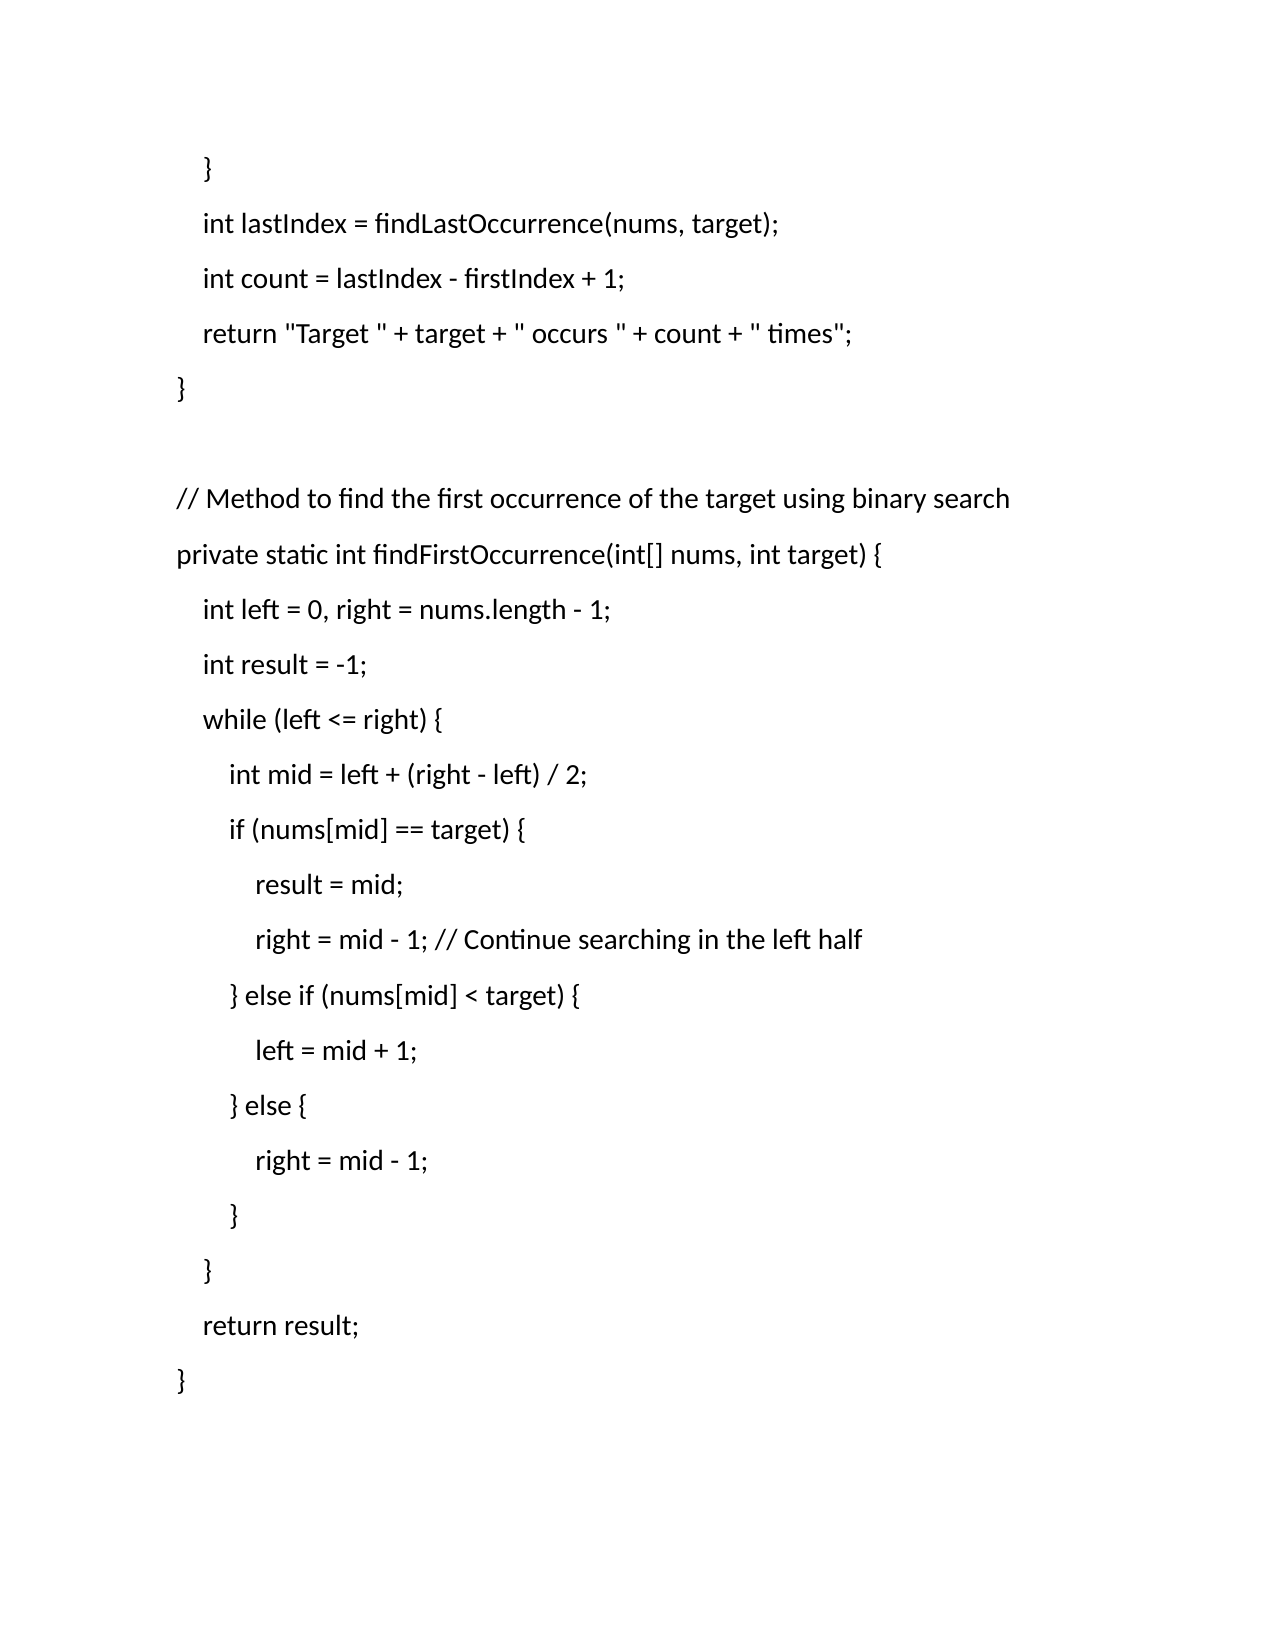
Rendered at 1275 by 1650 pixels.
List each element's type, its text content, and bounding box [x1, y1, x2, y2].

text result = mid; [150, 866, 1125, 902]
text return result; [150, 1307, 1125, 1343]
text int result = -1; [150, 646, 1125, 682]
text // Method to find the first occurrence of the target using binary search [150, 481, 1125, 516]
text } [150, 150, 1125, 186]
text } [150, 370, 1125, 406]
text } else { [150, 1087, 1125, 1122]
text } [150, 1362, 1125, 1398]
text right = mid - 1; // Continue searching in the left half [150, 921, 1125, 957]
text while (left <= right) { [150, 701, 1125, 737]
text int count = lastIndex - firstIndex + 1; [150, 260, 1125, 296]
text } [150, 1252, 1125, 1288]
text } else if (nums[mid] < target) { [150, 977, 1125, 1012]
text if (nums[mid] == target) { [150, 811, 1125, 847]
text right = mid - 1; [150, 1142, 1125, 1177]
text private static int findFirstOccurrence(int[] nums, int target) { [150, 536, 1125, 571]
text return "Target " + target + " occurs " + count + " times"; [150, 315, 1125, 351]
text int lastIndex = findLastOccurrence(nums, target); [150, 205, 1125, 241]
text int mid = left + (right - left) / 2; [150, 756, 1125, 792]
text } [150, 1197, 1125, 1233]
text int left = 0, right = nums.length - 1; [150, 591, 1125, 626]
text left = mid + 1; [150, 1032, 1125, 1067]
